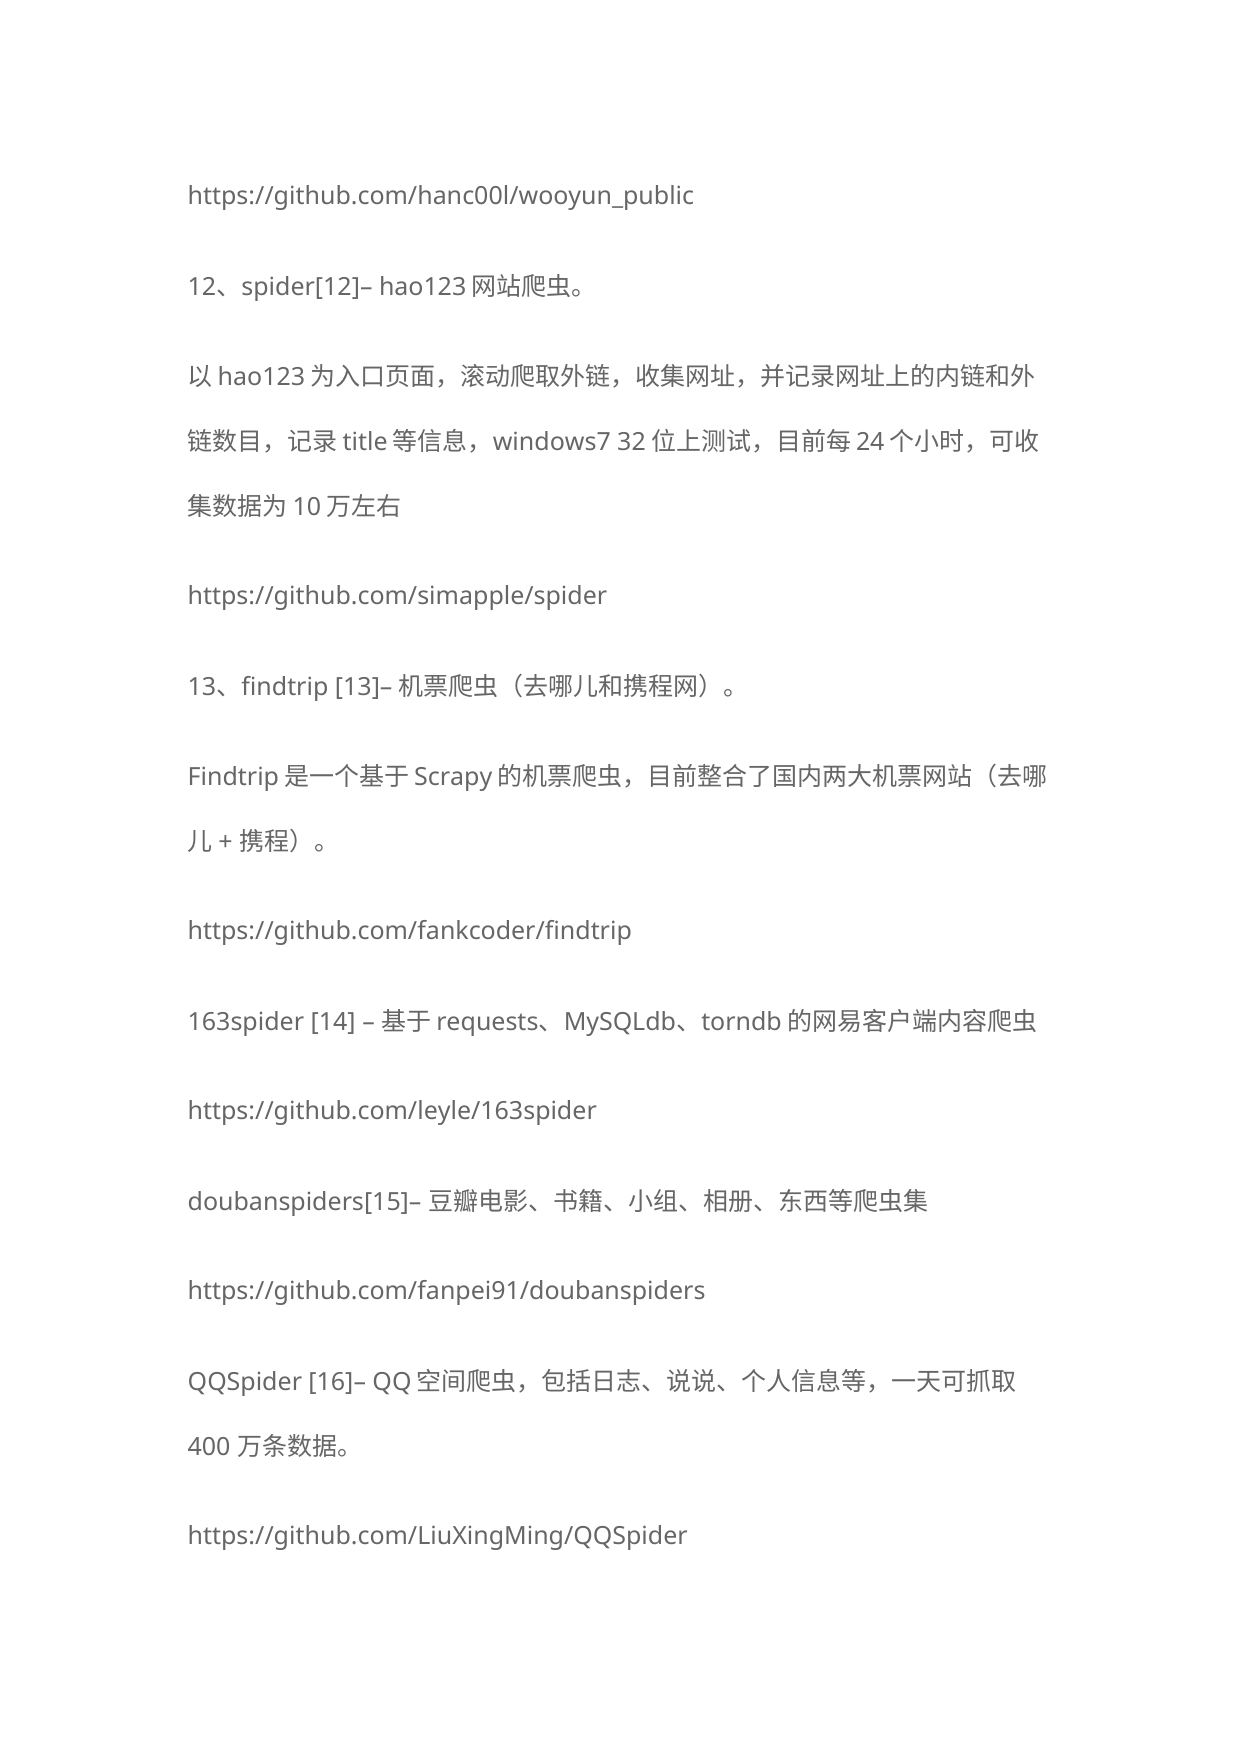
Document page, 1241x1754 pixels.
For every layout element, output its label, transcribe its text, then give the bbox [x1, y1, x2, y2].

text https://github.com/leyle/163spider [187, 1077, 1053, 1142]
text doubanspiders[15]– 豆瓣电影、书籍、小组、相册、东西等爬虫集 [187, 1167, 1053, 1232]
text https://github.com/hanc00l/wooyun_public [187, 162, 1053, 227]
text Findtrip是一个基于Scrapy的机票爬虫，目前整合了国内两大机票网站（去哪儿 + 携程）。 [187, 742, 1053, 872]
text https://github.com/fanpei91/doubanspiders [187, 1257, 1053, 1322]
text https://github.com/fankcoder/findtrip [187, 897, 1053, 962]
text 13、findtrip [13]– 机票爬虫（去哪儿和携程网）。 [187, 652, 1053, 717]
text https://github.com/simapple/spider [187, 562, 1053, 627]
text 163spider [14] – 基于requests、MySQLdb、torndb的网易客户端内容爬虫 [187, 987, 1053, 1052]
text QQSpider [16]– QQ空间爬虫，包括日志、说说、个人信息等，一天可抓取 400 万条数据。 [187, 1347, 1053, 1477]
text 12、spider[12]– hao123网站爬虫。 [187, 252, 1053, 317]
text 以hao123为入口页面，滚动爬取外链，收集网址，并记录网址上的内链和外链数目，记录title等信息，windows7 32位上测试，目前每24个小时，可收集数据为10万左右 [187, 342, 1053, 537]
text https://github.com/LiuXingMing/QQSpider [187, 1502, 1053, 1567]
